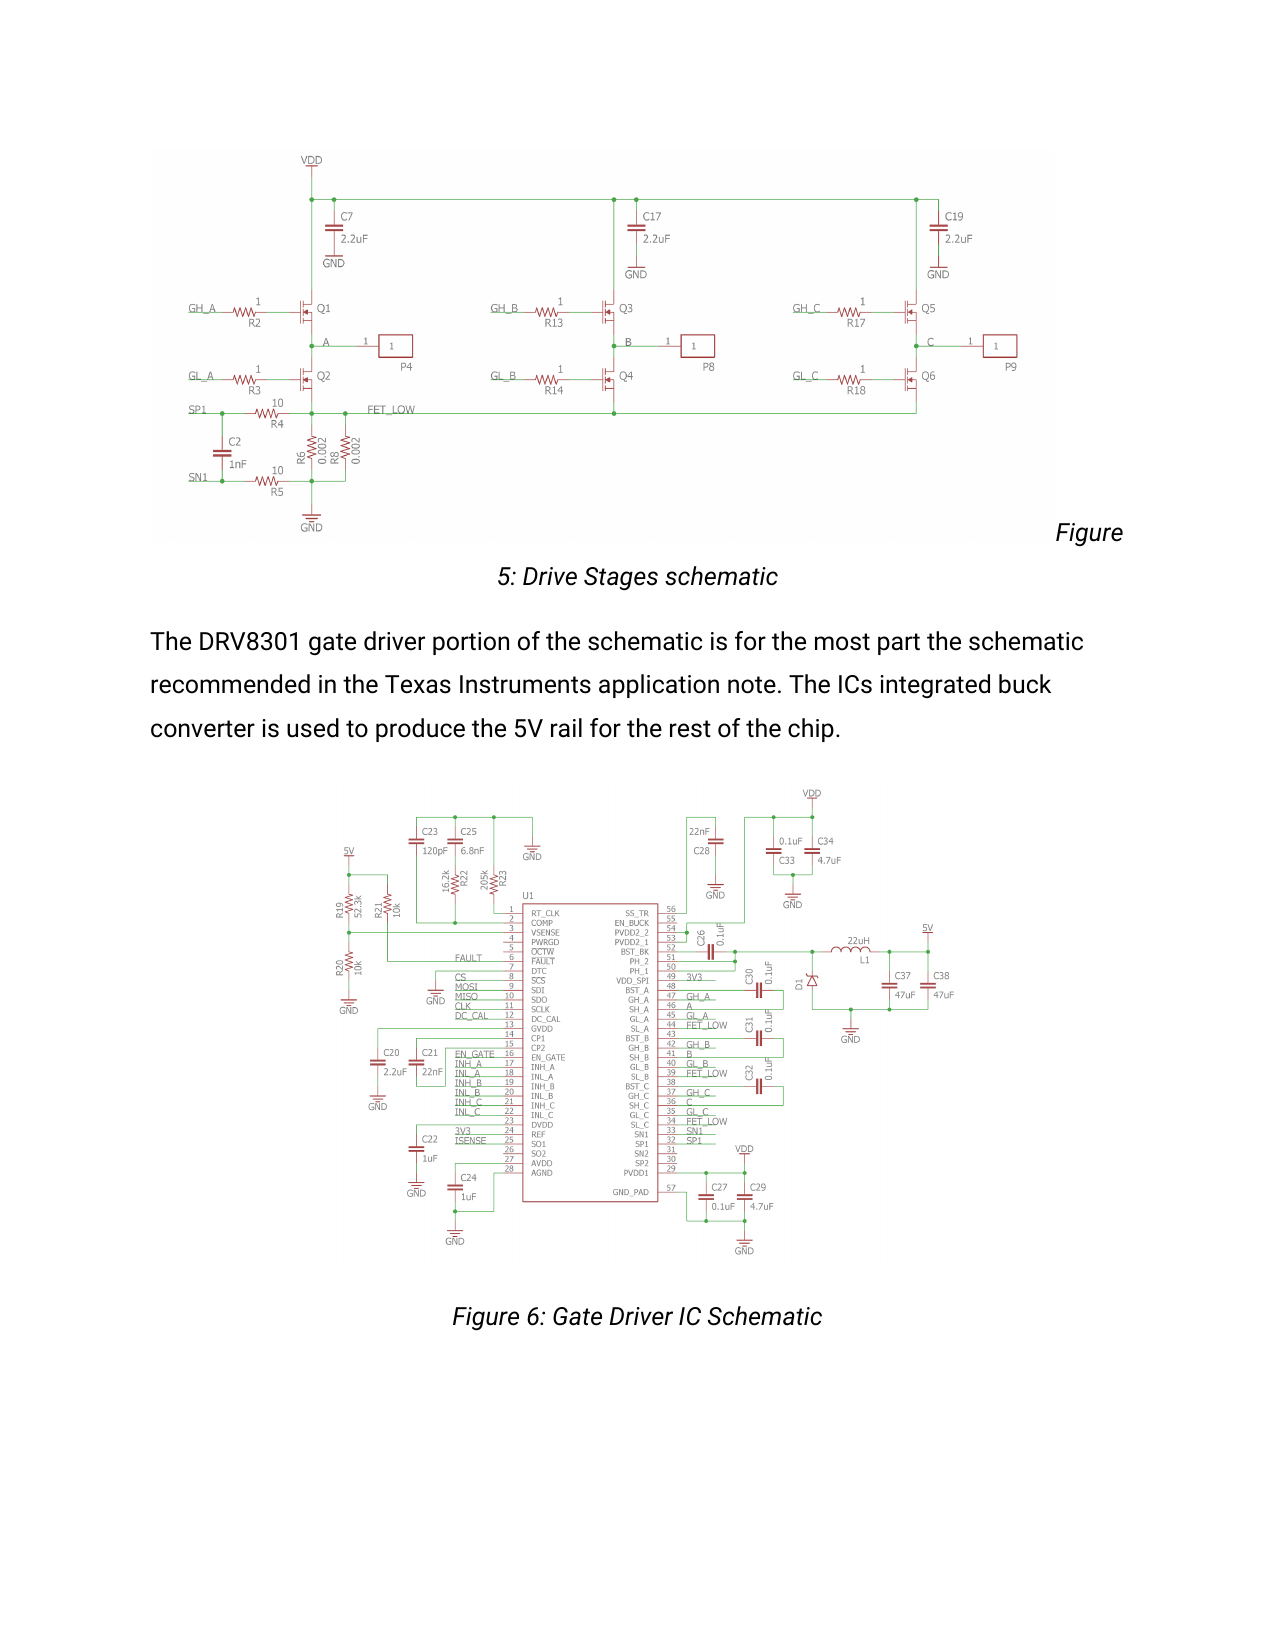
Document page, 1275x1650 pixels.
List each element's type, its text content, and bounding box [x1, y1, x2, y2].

picture [151, 150, 1056, 542]
text Figure 6: Gate Driver IC Schematic [150, 1302, 1125, 1331]
picture [314, 779, 961, 1268]
text The DRV8301 gate driver portion of the schematic is for the most part the schematic recommended in the Texas Instruments application note. The ICs integrated buck converter is used to produce the 5V rail for the rest of the chip. [150, 627, 1125, 744]
